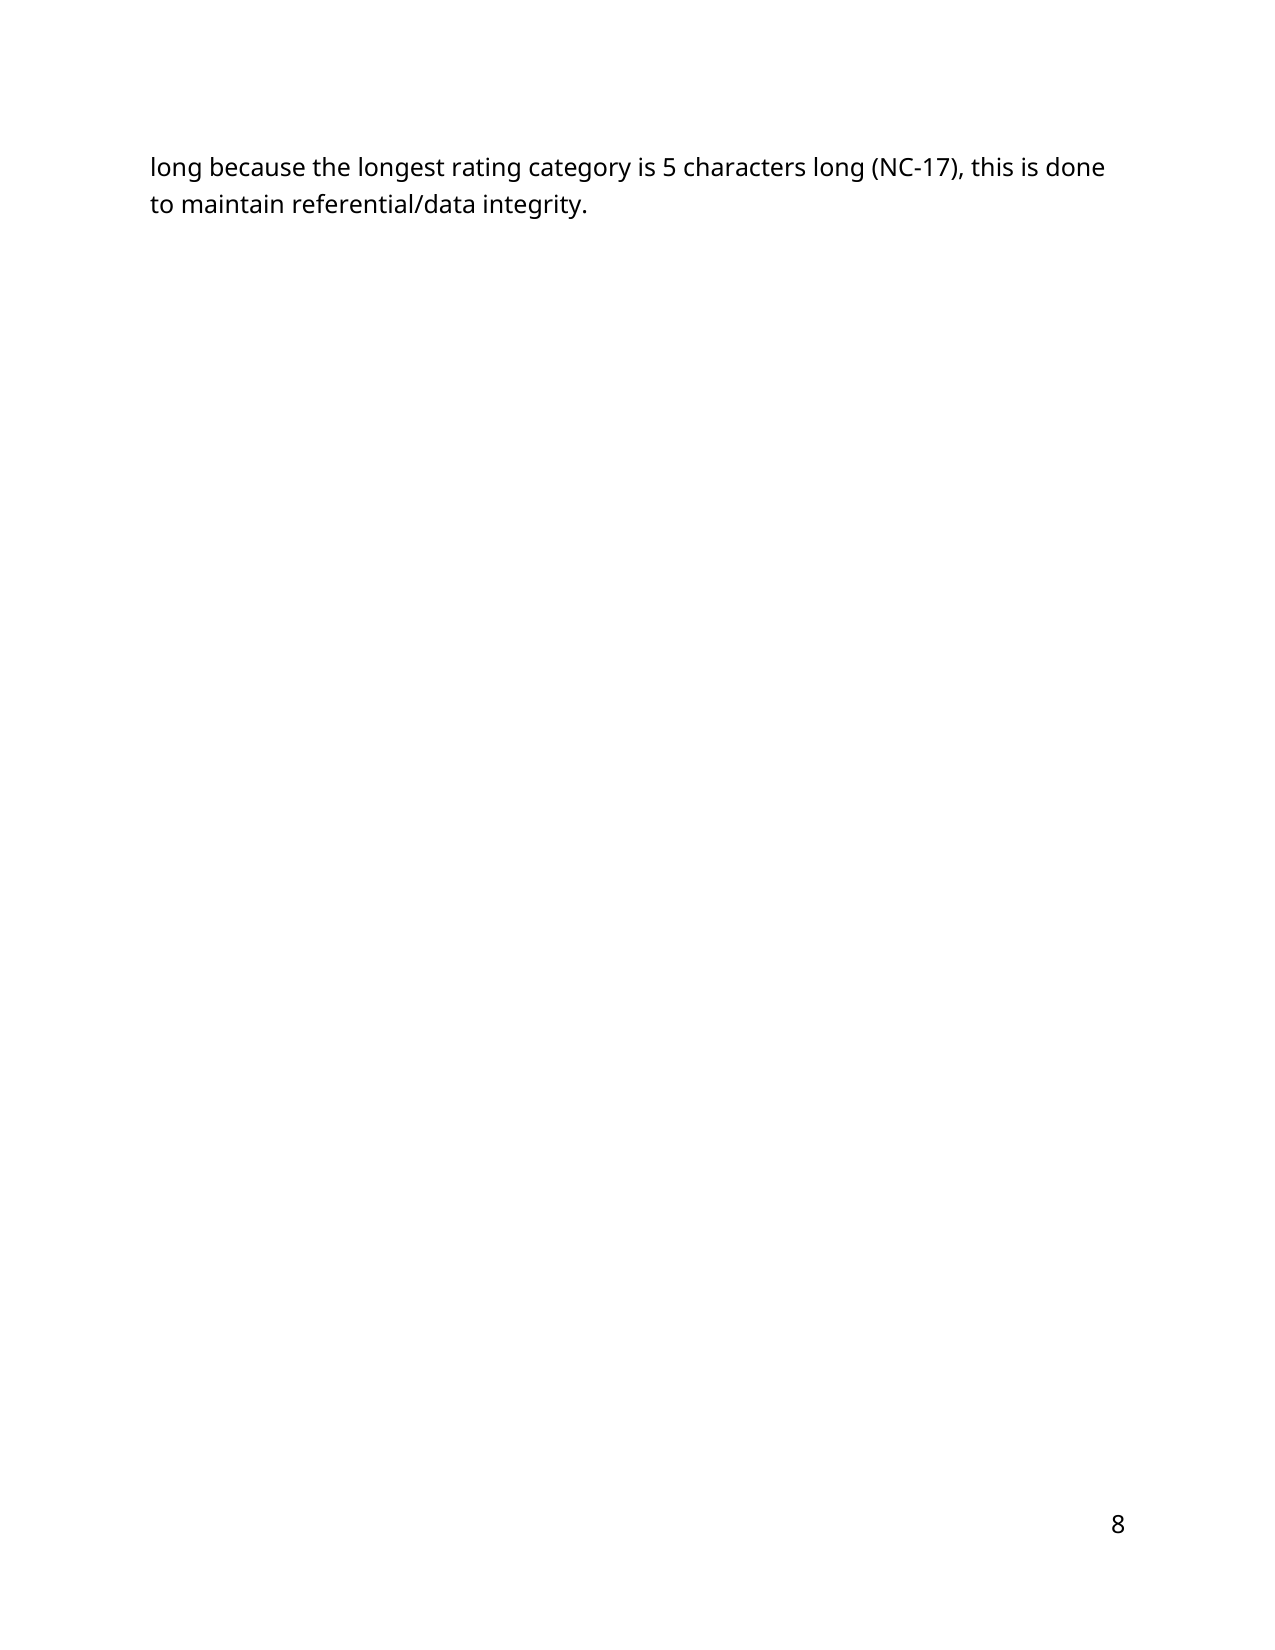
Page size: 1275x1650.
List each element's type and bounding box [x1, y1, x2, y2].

text [150, 150, 1125, 221]
